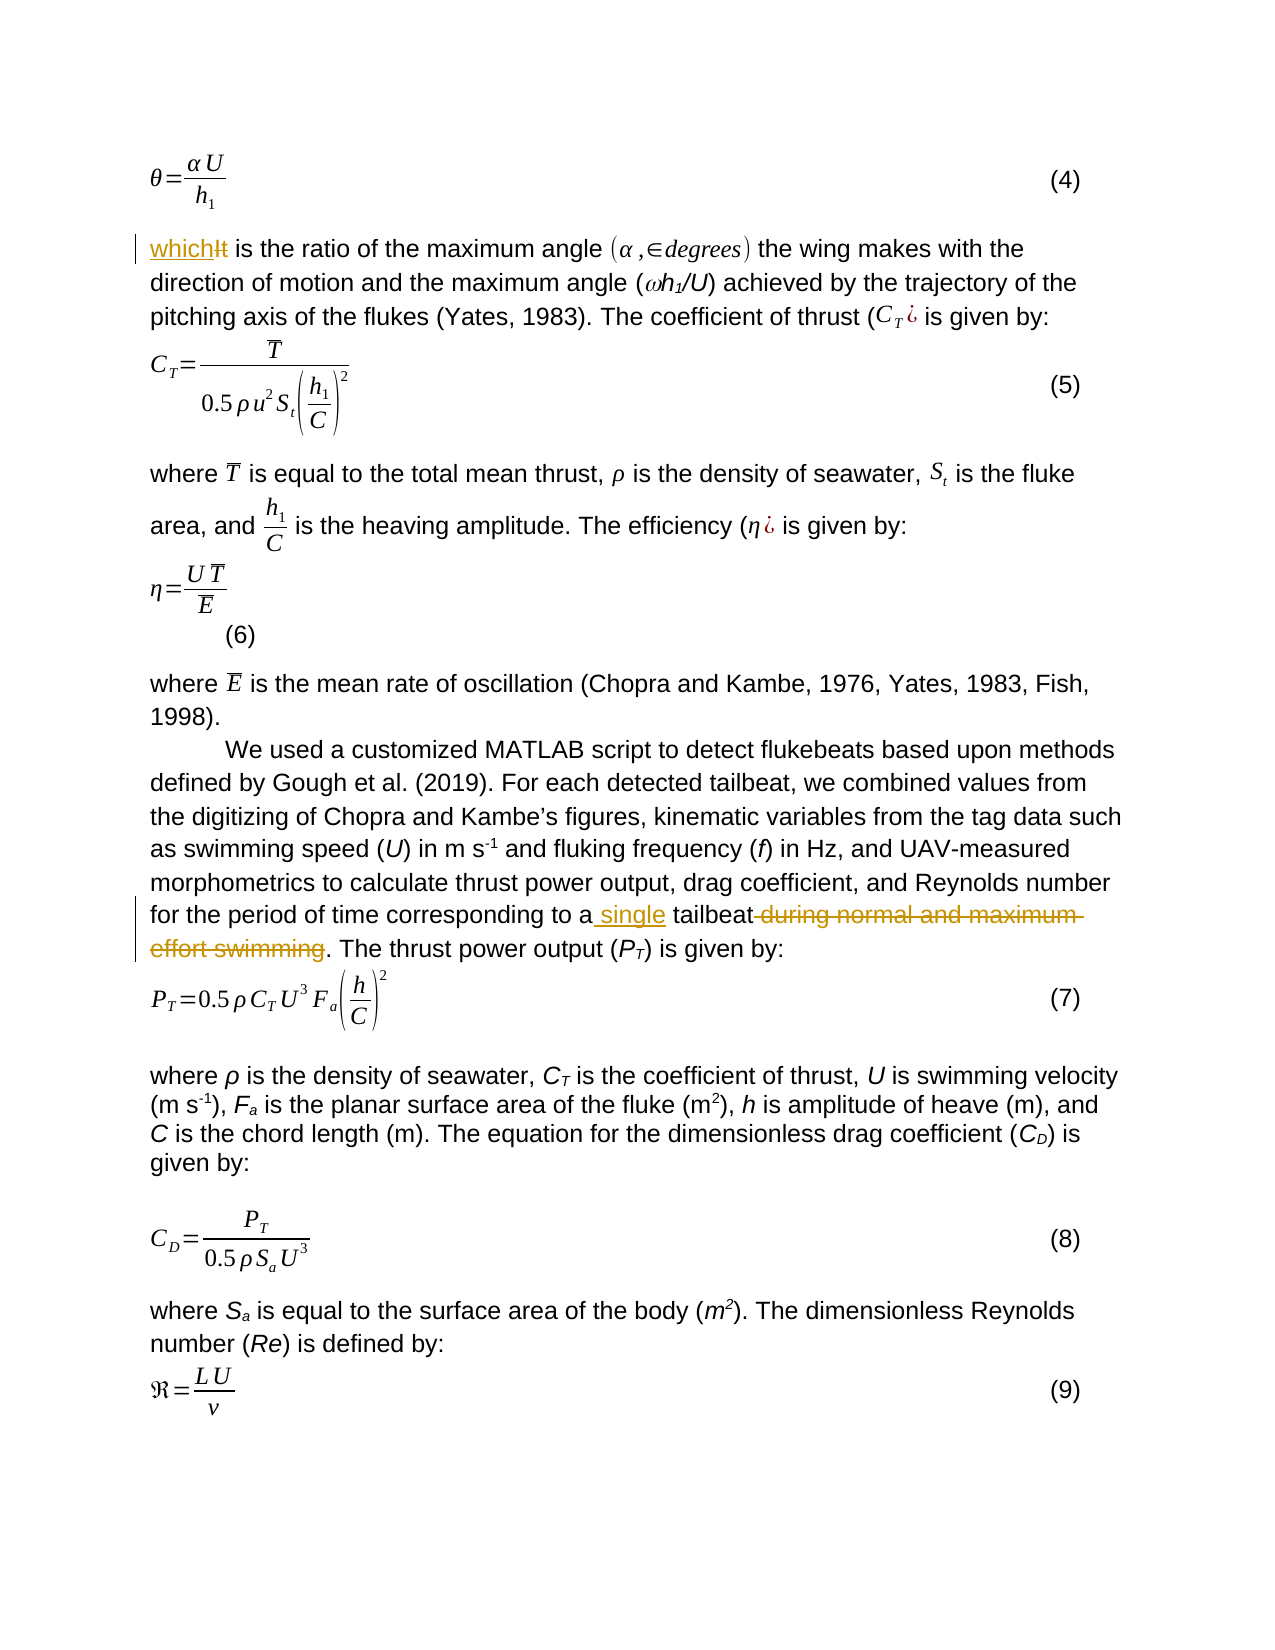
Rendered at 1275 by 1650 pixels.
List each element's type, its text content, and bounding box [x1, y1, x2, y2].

text (5) [150, 337, 1125, 437]
text (4) [150, 150, 1125, 213]
text (6) [150, 561, 1125, 648]
text We used a customized MATLAB script to detect flukebeats based upon methods defined by Gough et al. (2019). For each detected tailbeat, we combined values from the digitizing of Chopra and Kambe’s figures, kinematic variables from the tag data such as swimming speed (U) in m s-1 and fluking frequency (f) in Hz, and UAV-measured morphometrics to calculate thrust power output, drag coefficient, and Reynolds number for the period of time corresponding to a tailbeat. The thrust power output (PT) is given by: [150, 735, 1125, 962]
text where is equal to the total mean thrust, is the density of seawater, is the fluke area, and is the heaving amplitude. The efficiency ( is given by: [150, 458, 1125, 557]
text where ρ is the density of seawater, CT is the coefficient of thrust, U is swimming velocity (m s-1), Fa is the planar surface area of the fluke (m2), h is amplitude of heave (m), and C is the chord length (m). The equation for the dimensionless drag coefficient (CD) is given by: [150, 1061, 1125, 1176]
text where is the mean rate of oscillation (Chopra and Kambe, 1976, Yates, 1983, Fish, 1998). [150, 669, 1125, 731]
text where Sa is equal to the surface area of the body (m2). The dimensionless Reynolds number (Re) is defined by: [150, 1296, 1125, 1358]
text (8) [150, 1205, 1125, 1275]
text (7) [150, 967, 1125, 1032]
text is the ratio of the maximum angle the wing makes with the direction of motion and the maximum angle (h1/U) achieved by the trajectory of the pitching axis of the flukes (Yates, 1983). The coefficient of thrust ( is given by: [150, 233, 1125, 332]
text (9) [150, 1362, 1125, 1421]
